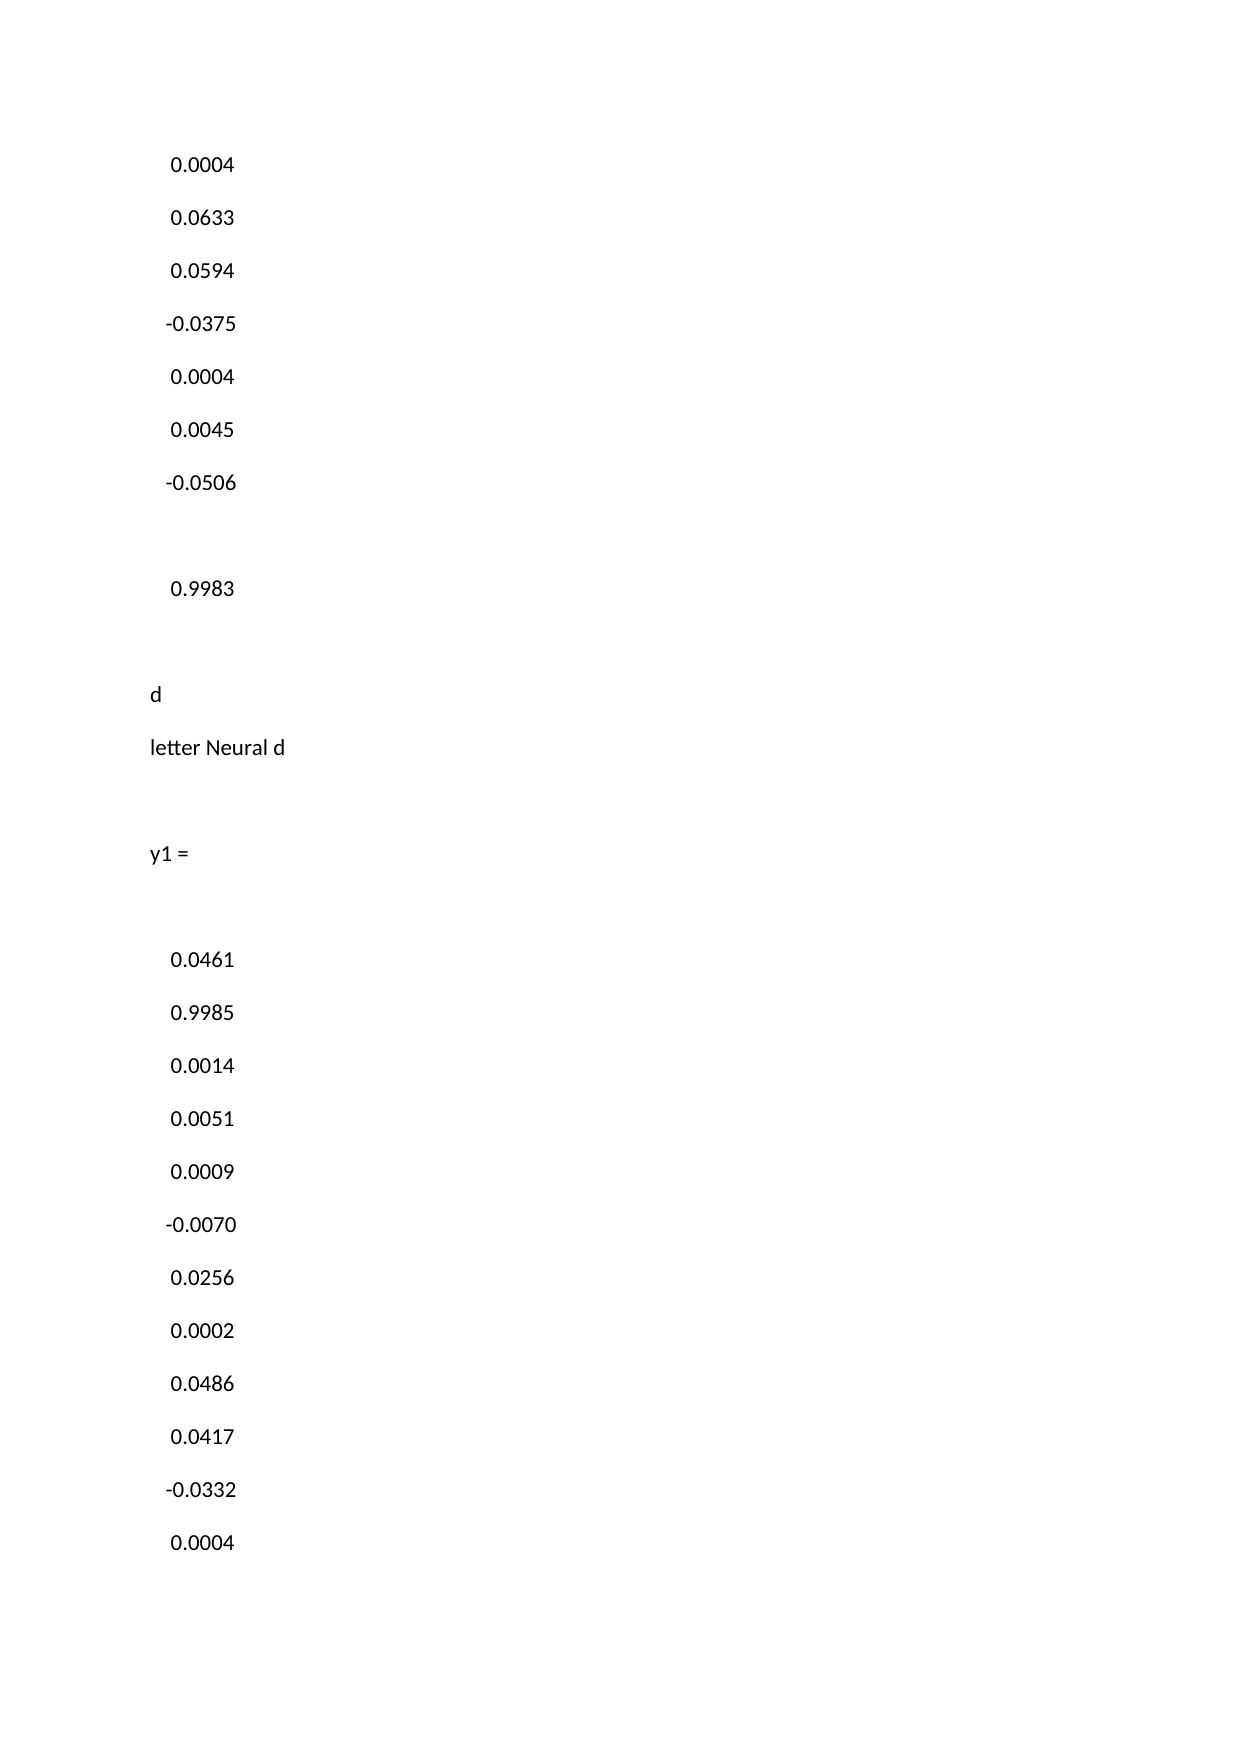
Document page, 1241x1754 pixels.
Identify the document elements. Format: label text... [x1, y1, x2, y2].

text 0.0014 [150, 1051, 1090, 1079]
text 0.0009 [150, 1157, 1090, 1185]
text -0.0506 [150, 468, 1090, 496]
text 0.0256 [150, 1263, 1090, 1291]
text 0.0486 [150, 1369, 1090, 1397]
text y1 = [150, 839, 1090, 867]
text 0.0004 [150, 150, 1090, 178]
text 0.0051 [150, 1104, 1090, 1132]
text 0.0594 [150, 256, 1090, 284]
text 0.9983 [150, 574, 1090, 602]
text 0.0633 [150, 203, 1090, 231]
text letter Neural d [150, 733, 1090, 761]
text 0.0461 [150, 945, 1090, 973]
text d [150, 680, 1090, 708]
text -0.0332 [150, 1476, 1090, 1503]
text 0.0002 [150, 1316, 1090, 1344]
text 0.0045 [150, 415, 1090, 443]
text 0.0417 [150, 1422, 1090, 1451]
text 0.0004 [150, 1528, 1090, 1557]
text -0.0375 [150, 309, 1090, 337]
text -0.0070 [150, 1210, 1090, 1238]
text 0.0004 [150, 362, 1090, 390]
text 0.9985 [150, 998, 1090, 1026]
